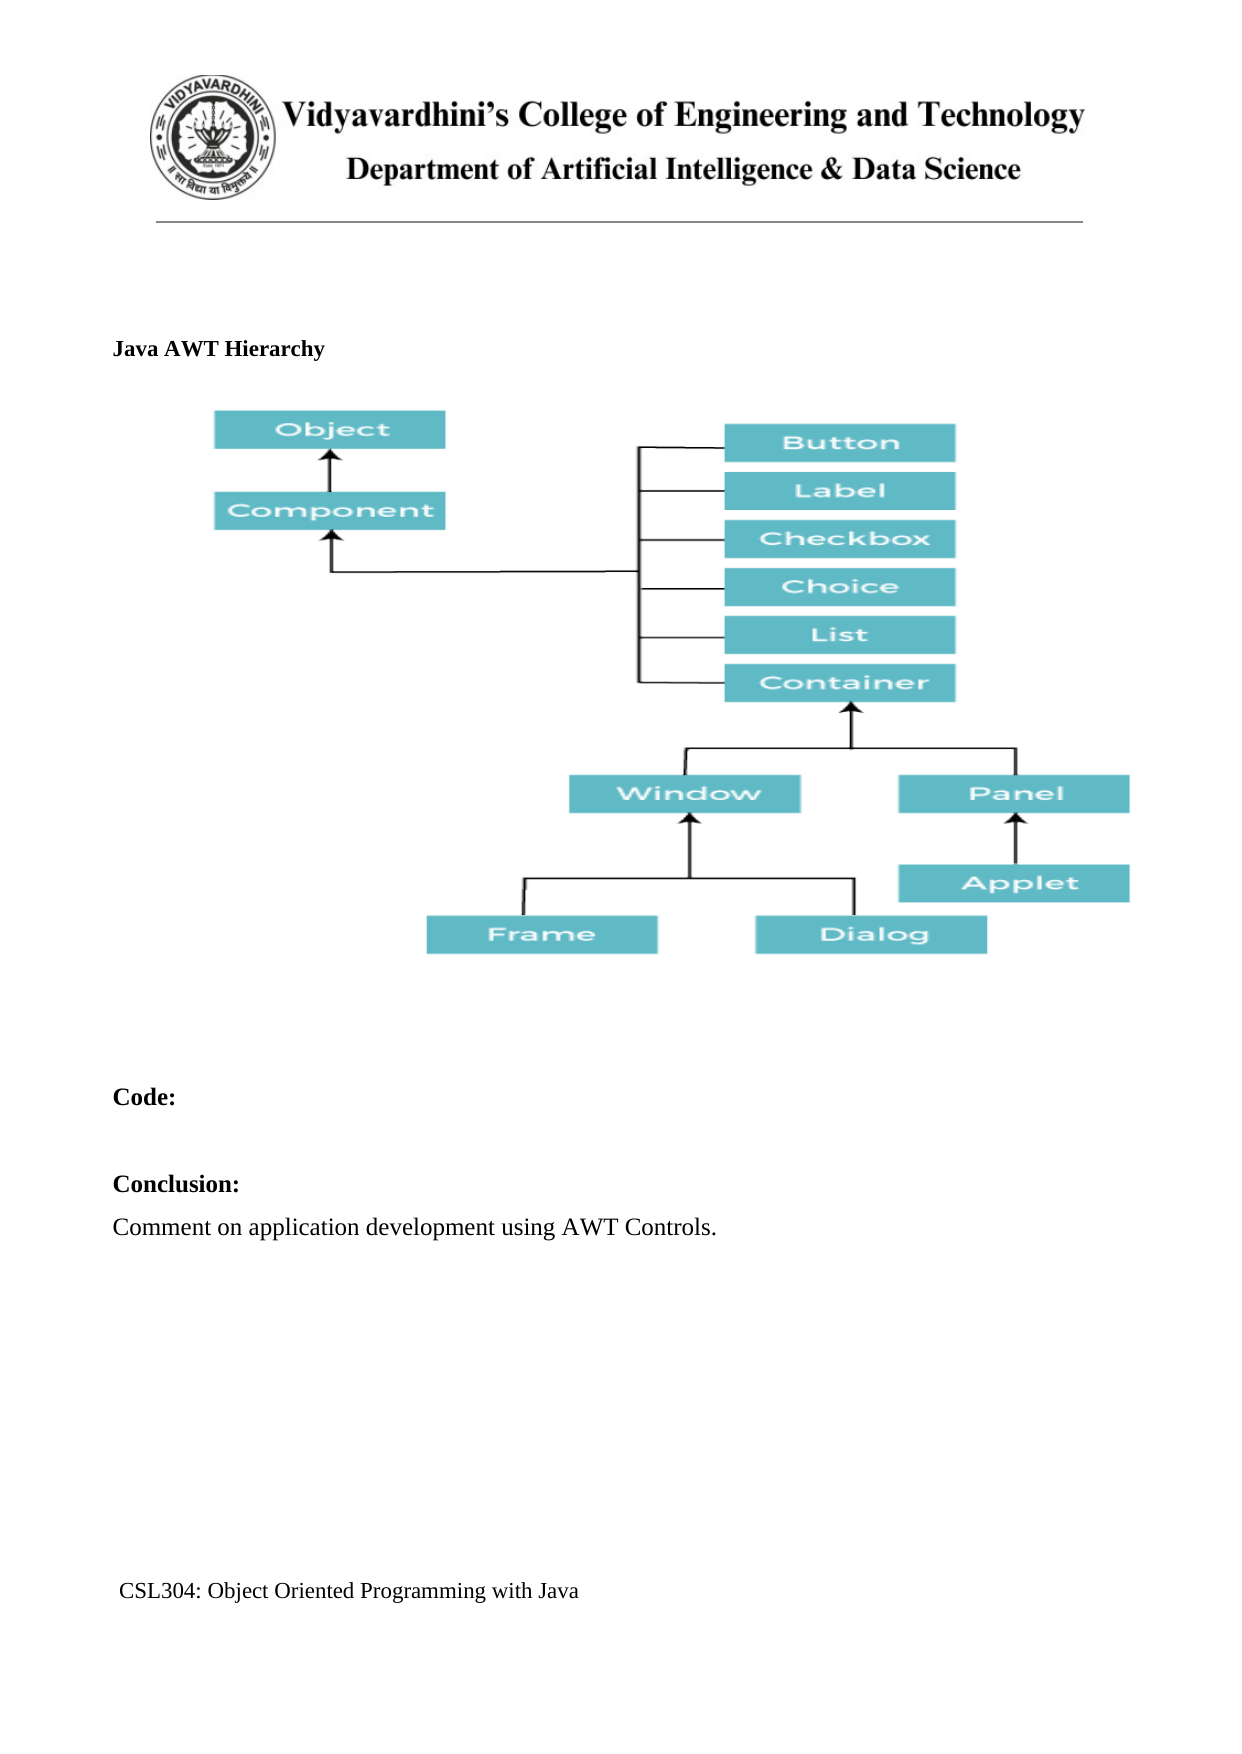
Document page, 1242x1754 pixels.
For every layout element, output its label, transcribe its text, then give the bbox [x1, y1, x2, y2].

picture [150, 75, 1085, 200]
text Java AWT Hierarchy [112, 335, 1164, 361]
subtitle Conclusion: [112, 1169, 1164, 1197]
text Code: [112, 1082, 1164, 1111]
picture [127, 403, 1150, 967]
text Comment on application development using AWT Controls. [112, 1212, 1090, 1241]
